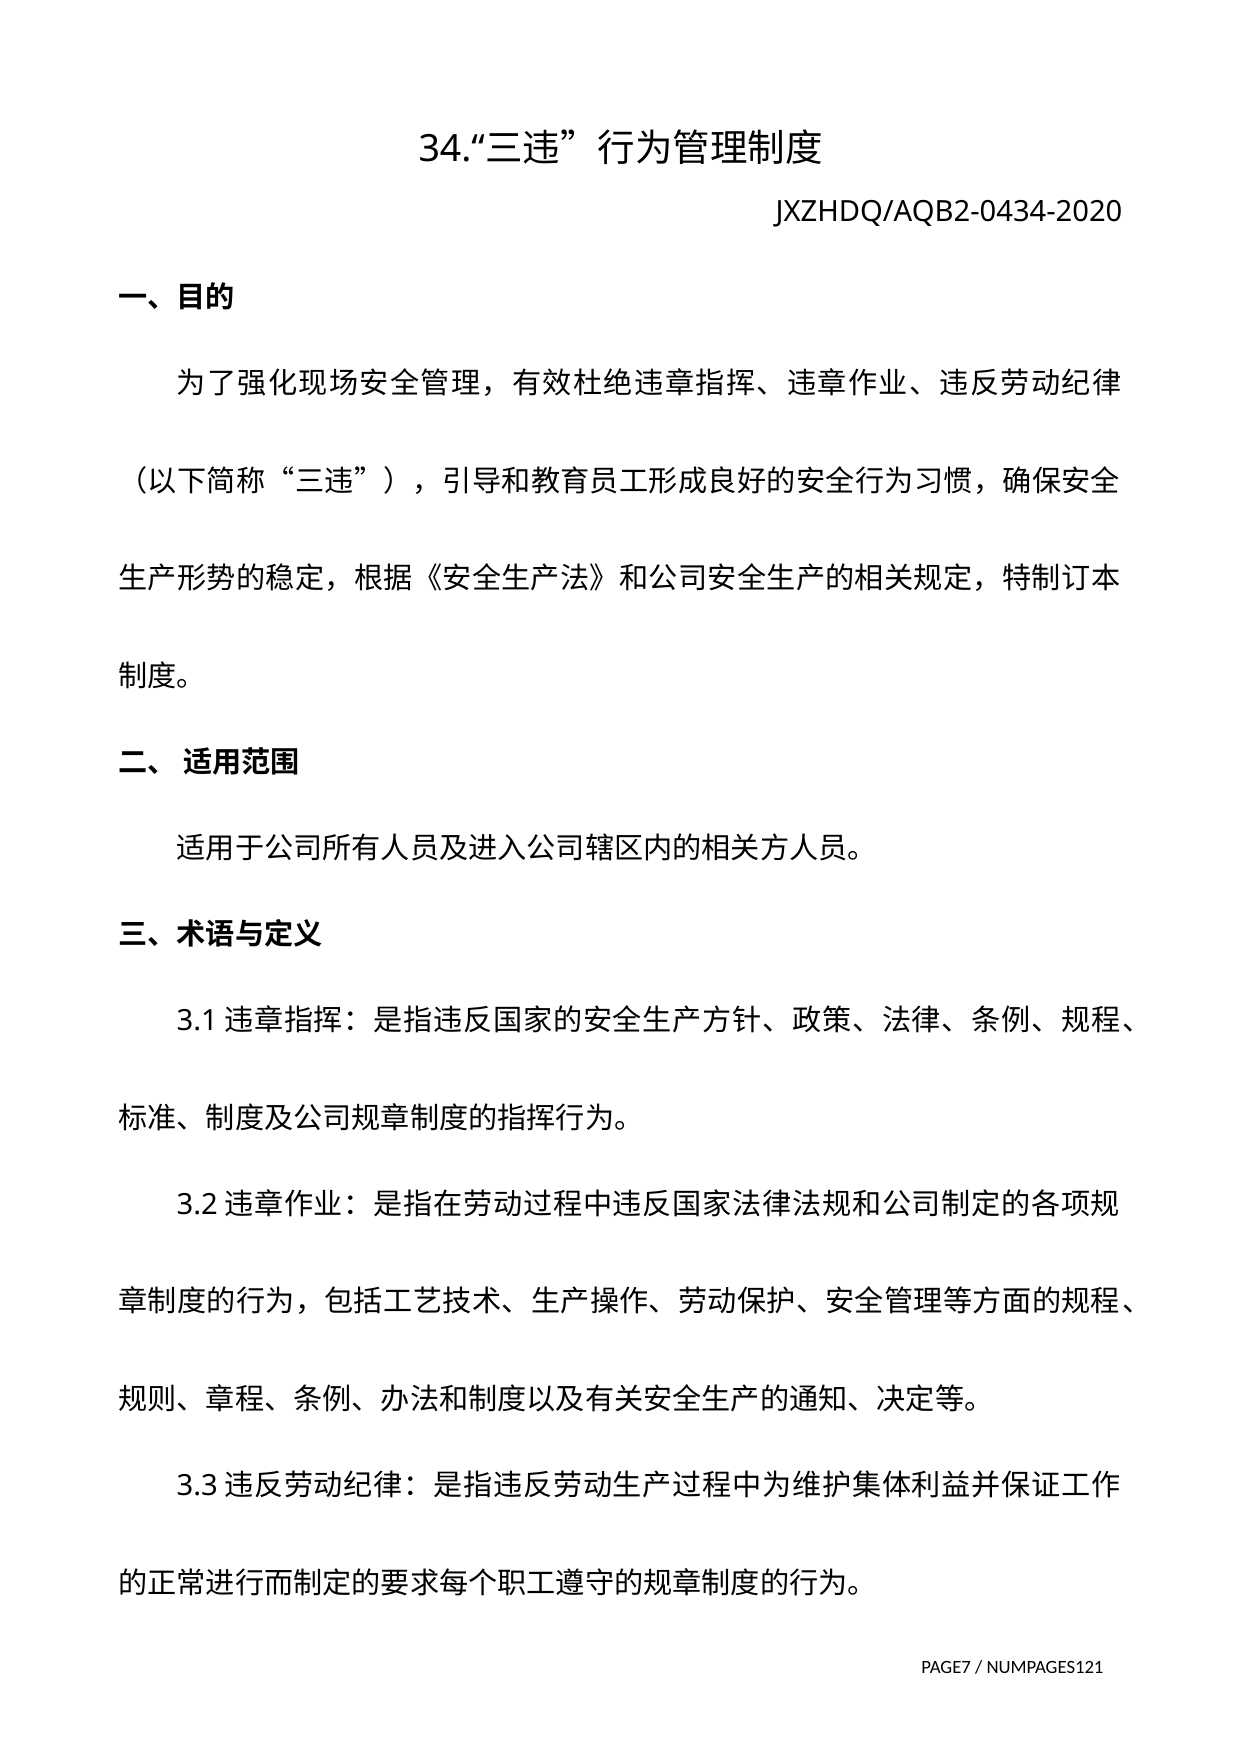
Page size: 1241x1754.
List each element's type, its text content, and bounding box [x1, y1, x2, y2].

text 为了强化现场安全管理，有效杜绝违章指挥、违章作业、违反劳动纪律（以下简称“三违”），引导和教育员工形成良好的安全行为习惯，确保安全生产形势的稳定，根据《安全生产法》和公司安全生产的相关规定，特制订本制度。 [118, 348, 1122, 706]
text 3.2违章作业：是指在劳动过程中违反国家法律法规和公司制定的各项规章制度的行为，包括工艺技术、生产操作、劳动保护、安全管理等方面的规程、规则、章程、条例、办法和制度以及有关安全生产的通知、决定等。 [118, 1169, 1122, 1429]
text 适用于公司所有人员及进入公司辖区内的相关方人员。 [118, 813, 1122, 878]
text 一、目的 [118, 262, 1122, 327]
text 三、术语与定义 [118, 899, 1122, 964]
text 3.1违章指挥：是指违反国家的安全生产方针、政策、法律、条例、规程、标准、制度及公司规章制度的指挥行为。 [118, 986, 1122, 1148]
text 34.“三违”行为管理制度 [118, 112, 1122, 177]
text 3.3违反劳动纪律：是指违反劳动生产过程中为维护集体利益并保证工作的正常进行而制定的要求每个职工遵守的规章制度的行为。 [118, 1450, 1122, 1613]
text JXZHDQ/AQB2-0434-2020 [118, 177, 1122, 242]
text 二、 适用范围 [118, 727, 1122, 792]
